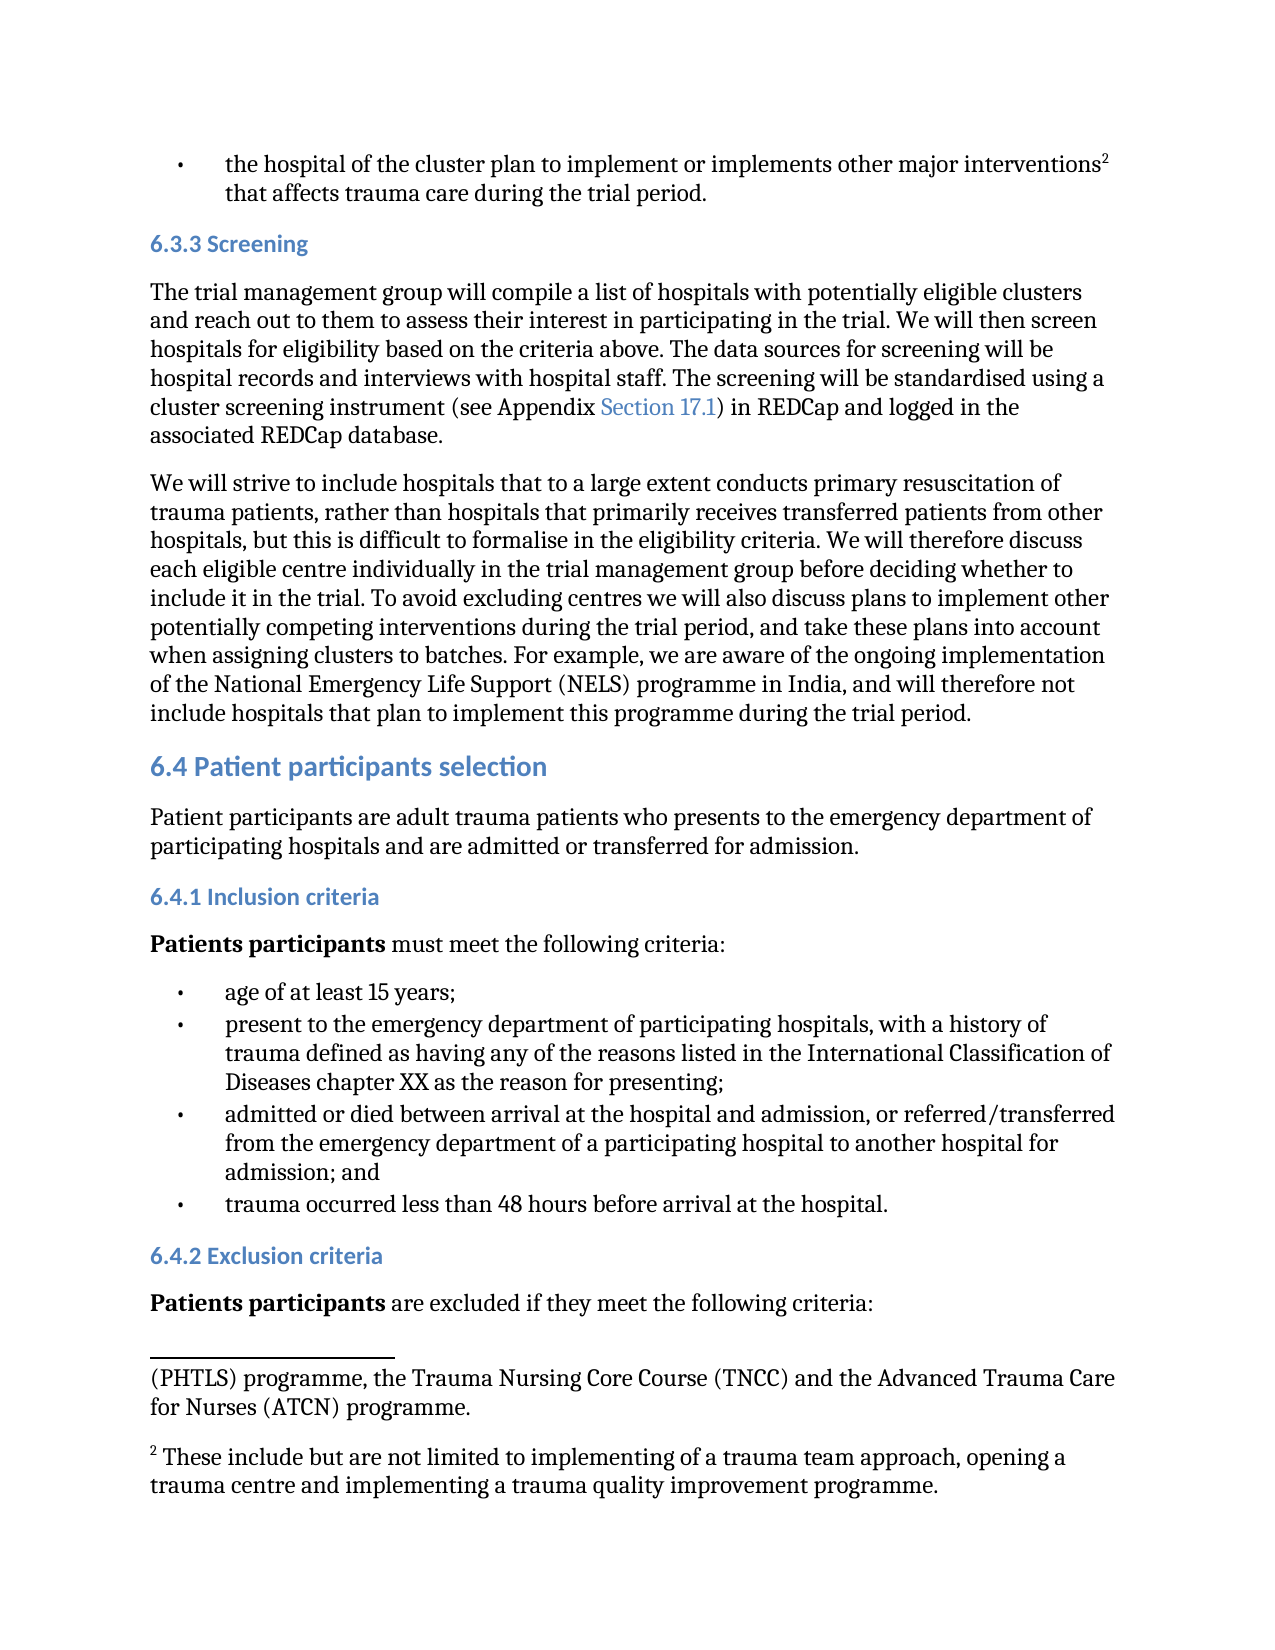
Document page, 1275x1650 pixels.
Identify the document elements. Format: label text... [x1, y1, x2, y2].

list admitted or died between arrival at the hospital and admission, or referred/transferred from the emergency department of a participating hospital to another hospital for admission; and [175, 1100, 1125, 1187]
list age of at least 15 years; [175, 978, 1125, 1007]
subtitle 6.4.2 Exclusion criteria [150, 1240, 1125, 1271]
subtitle 6.4.1 Inclusion criteria [150, 881, 1125, 912]
text The trial management group will compile a list of hospitals with potentially eligible clusters and reach out to them to assess their interest in participating in the trial. We will then screen hospitals for eligibility based on the criteria above. The data sources for screening will be hospital records and interviews with hospital staff. The screening will be standardised using a cluster screening instrument (see Appendix Section 17.1) in REDCap and logged in the associated REDCap database. [150, 278, 1125, 450]
text Patient participants are adult trauma patients who presents to the emergency department of participating hospitals and are admitted or transferred for admission. [150, 803, 1125, 860]
text Patients participants must meet the following criteria: [150, 930, 1125, 959]
list trauma occurred less than 48 hours before arrival at the hospital. [175, 1190, 1125, 1219]
list present to the emergency department of participating hospitals, with a history of trauma defined as having any of the reasons listed in the International Classification of Diseases chapter XX as the reason for presenting; [175, 1010, 1125, 1097]
subtitle 6.4 Patient participants selection [150, 748, 1125, 784]
subtitle 6.3.3 Screening [150, 228, 1125, 259]
text We will strive to include hospitals that to a large extent conducts primary resuscitation of trauma patients, rather than hospitals that primarily receives transferred patients from other hospitals, but this is difficult to formalise in the eligibility criteria. We will therefore discuss each eligible centre individually in the trial management group before deciding whether to include it in the trial. To avoid excluding centres we will also discuss plans to implement other potentially competing interventions during the trial period, and take these plans into account when assigning clusters to batches. For example, we are aware of the ongoing implementation of the National Emergency Life Support (NELS) programme in India, and will therefore not include hospitals that plan to implement this programme during the trial period. [150, 469, 1125, 728]
text Patients participants are excluded if they meet the following criteria: [150, 1289, 1125, 1318]
list the hospital of the cluster plan to implement or implements other major interventions that affects trauma care during the trial period. [175, 150, 1125, 207]
